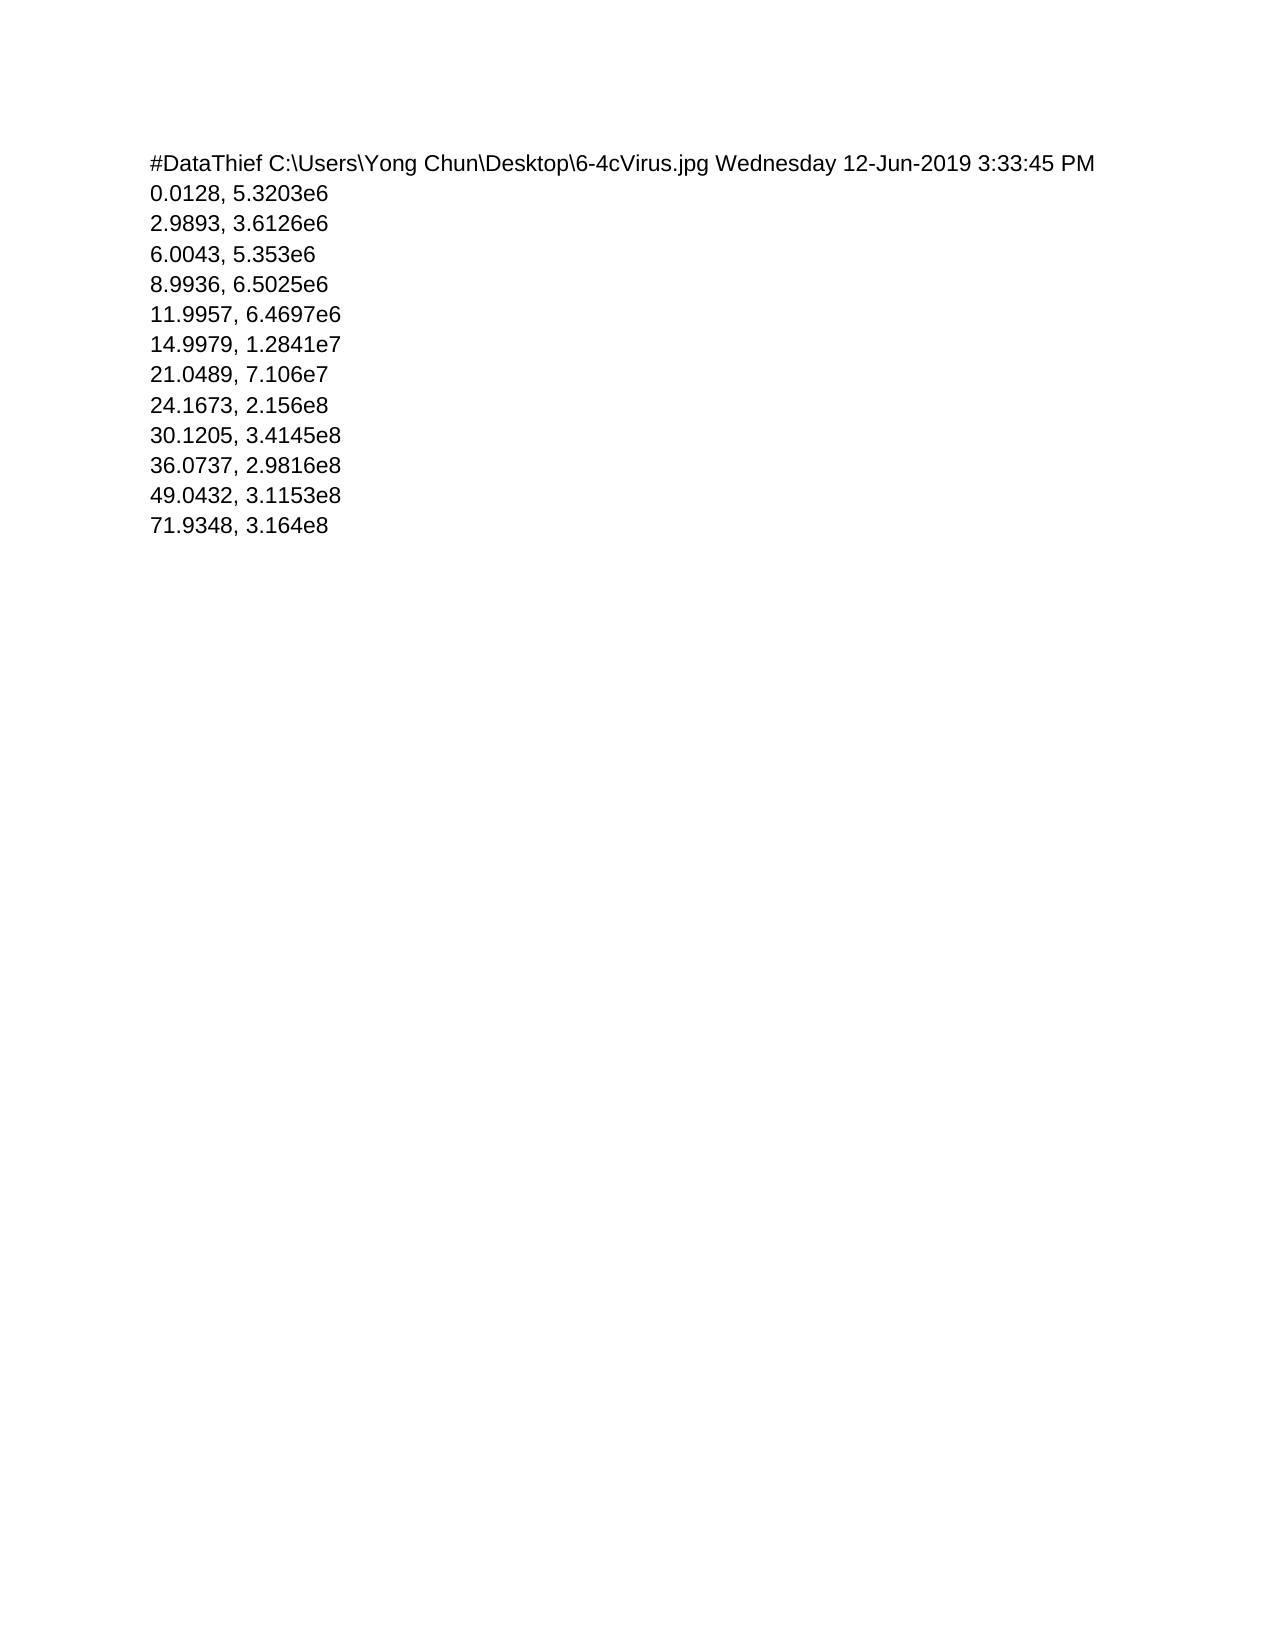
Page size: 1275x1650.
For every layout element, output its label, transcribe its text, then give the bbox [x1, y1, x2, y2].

text 71.9348, 3.164e8 [150, 512, 1125, 539]
text 14.9979, 1.2841e7 [150, 331, 1125, 358]
text 36.0737, 2.9816e8 [150, 452, 1125, 478]
text 24.1673, 2.156e8 [150, 392, 1125, 418]
text 11.9957, 6.4697e6 [150, 301, 1125, 327]
text 2.9893, 3.6126e6 [150, 210, 1125, 237]
text 49.0432, 3.1153e8 [150, 482, 1125, 509]
text 6.0043, 5.353e6 [150, 241, 1125, 267]
text 0.0128, 5.3203e6 [150, 180, 1125, 207]
text 21.0489, 7.106e7 [150, 361, 1125, 388]
text #DataThief C:\Users\Yong Chun\Desktop\6-4cVirus.jpg Wednesday 12-Jun-2019 3:33:45 PM [150, 150, 1125, 176]
text 8.9936, 6.5025e6 [150, 271, 1125, 297]
text 30.1205, 3.4145e8 [150, 422, 1125, 448]
